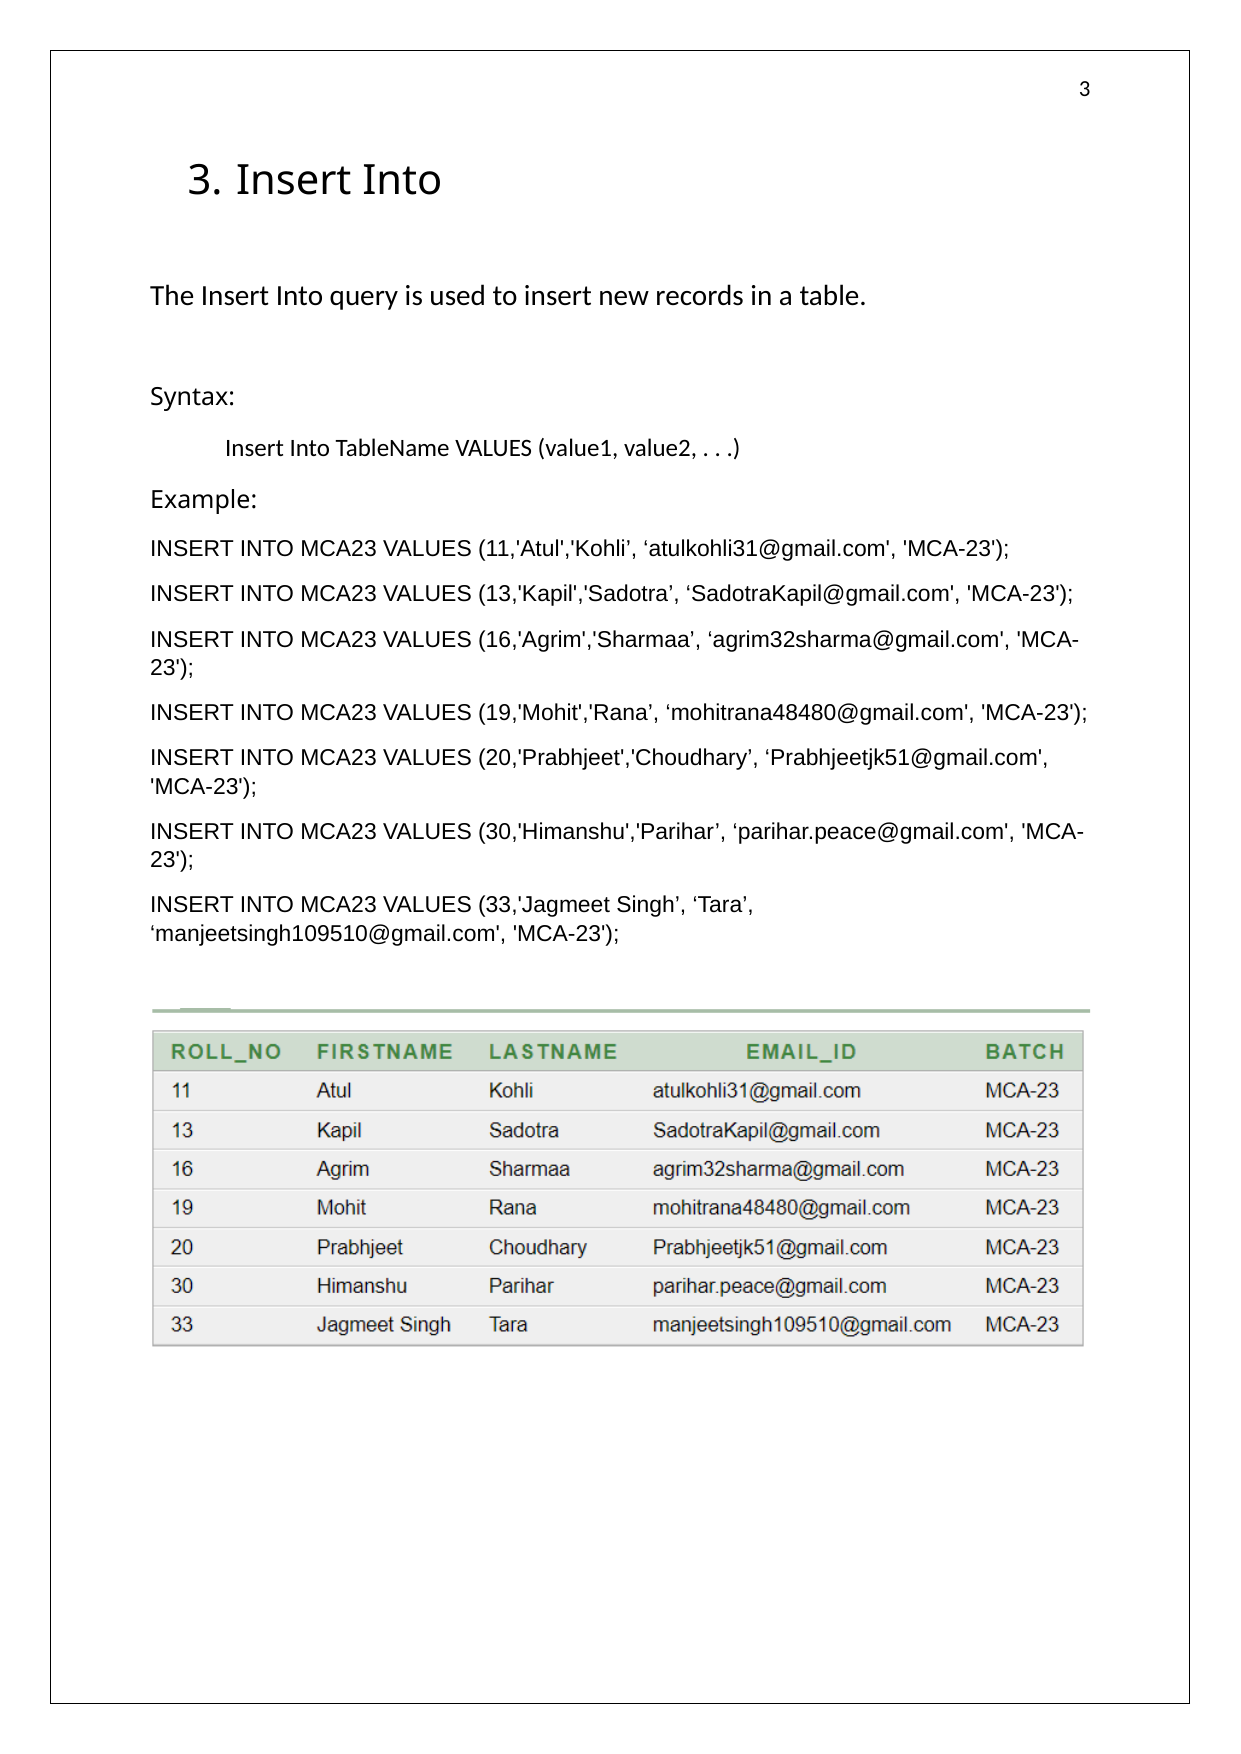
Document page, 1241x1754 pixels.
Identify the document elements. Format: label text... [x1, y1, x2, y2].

text Insert Into TableName VALUES (value1, value2, . . .) [150, 432, 1090, 463]
text Syntax: [150, 379, 1090, 413]
list Insert Into [187, 150, 1090, 207]
picture [150, 1008, 1091, 1354]
text INSERT INTO MCA23 VALUES (30,'Himanshu','Parihar’, ‘parihar.peace@gmail.com', 'MCA-23'); [150, 818, 1090, 872]
text INSERT INTO MCA23 VALUES (11,'Atul','Kohli’, ‘atulkohli31@gmail.com', 'MCA-23'); [150, 535, 1090, 562]
text INSERT INTO MCA23 VALUES (16,'Agrim','Sharmaa’, ‘agrim32sharma@gmail.com', 'MCA-23'); [150, 626, 1090, 680]
text INSERT INTO MCA23 VALUES (33,'Jagmeet Singh’, ‘Tara’, ‘manjeetsingh109510@gmail.com', 'MCA-23'); [150, 891, 1090, 946]
text Example: [150, 482, 1090, 516]
text The Insert Into query is used to insert new records in a table. [150, 277, 1090, 312]
text INSERT INTO MCA23 VALUES (20,'Prabhjeet','Choudhary’, ‘Prabhjeetjk51@gmail.com', 'MCA-23'); [150, 744, 1090, 799]
text INSERT INTO MCA23 VALUES (13,'Kapil','Sadotra’, ‘SadotraKapil@gmail.com', 'MCA-23'); [150, 580, 1090, 607]
text INSERT INTO MCA23 VALUES (19,'Mohit','Rana’, ‘mohitrana48480@gmail.com', 'MCA-23'); [150, 699, 1090, 725]
